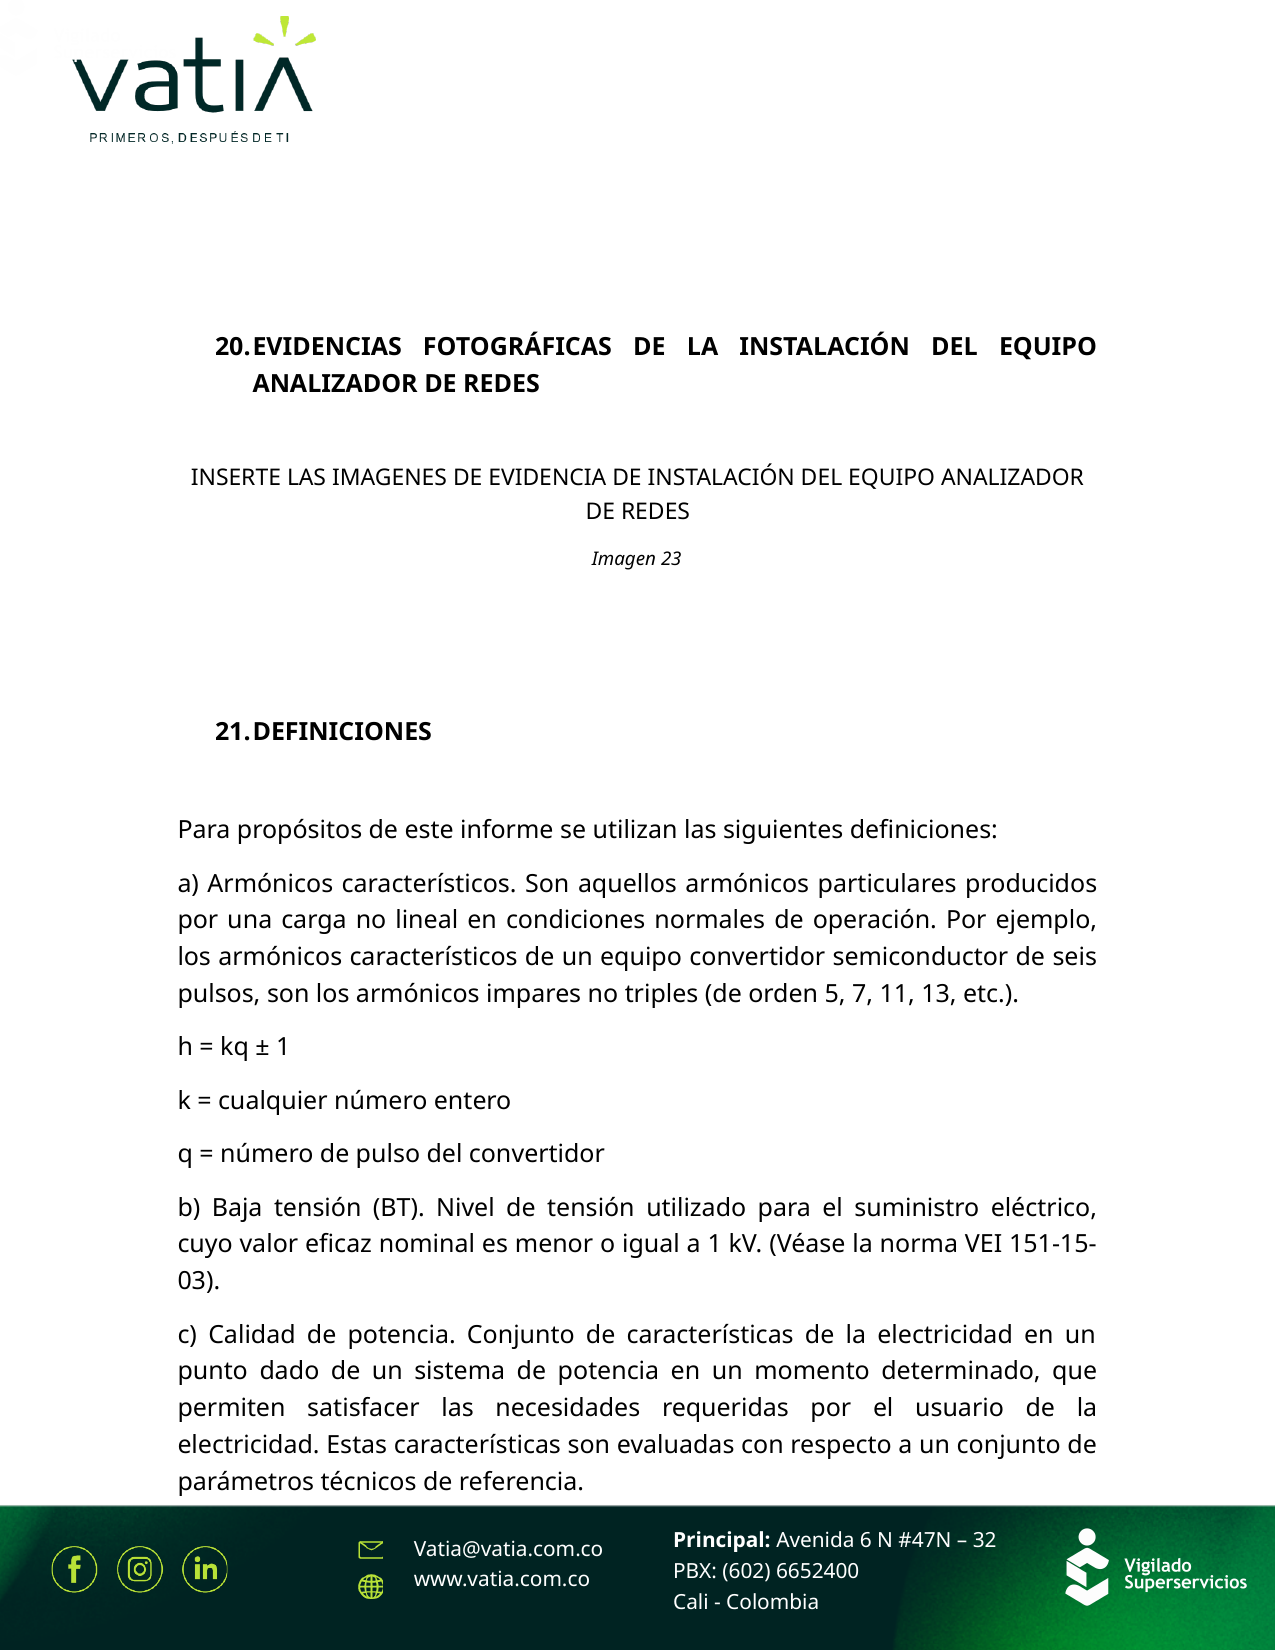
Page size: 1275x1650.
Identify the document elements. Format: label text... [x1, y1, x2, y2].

subtitle EVIDENCIAS FOTOGRÁFICAS DE LA INSTALACIÓN DEL EQUIPO ANALIZADOR DE REDES [215, 329, 1098, 399]
text q = número de pulso del convertidor [177, 1136, 1098, 1170]
text Imagen 23 [177, 545, 1098, 571]
text Para propósitos de este informe se utilizan las siguientes definiciones: [177, 812, 1098, 846]
subtitle DEFINICIONES [215, 713, 1098, 747]
text h = kq ± 1 [177, 1029, 1098, 1063]
text INSERTE LAS IMAGENES DE EVIDENCIA DE INSTALACIÓN DEL EQUIPO ANALIZADOR DE REDES [177, 461, 1098, 526]
text k = cualquier número entero [177, 1082, 1098, 1116]
picture [0, 0, 1275, 1650]
text b) Baja tensión (BT). Nivel de tensión utilizado para el suministro eléctrico, cuyo valor eficaz nominal es menor o igual a 1 kV. (Véase la norma VEI 151-15-03). [177, 1189, 1098, 1297]
text c) Calidad de potencia. Conjunto de características de la electricidad en un punto dado de un sistema de potencia en un momento determinado, que permiten satisfacer las necesidades requeridas por el usuario de la electricidad. Estas características son evaluadas con respecto a un conjunto de parámetros técnicos de referencia. [177, 1316, 1098, 1497]
text a) Armónicos característicos. Son aquellos armónicos particulares producidos por una carga no lineal en condiciones normales de operación. Por ejemplo, los armónicos característicos de un equipo convertidor semiconductor de seis pulsos, son los armónicos impares no triples (de orden 5, 7, 11, 13, etc.). [177, 865, 1098, 1009]
